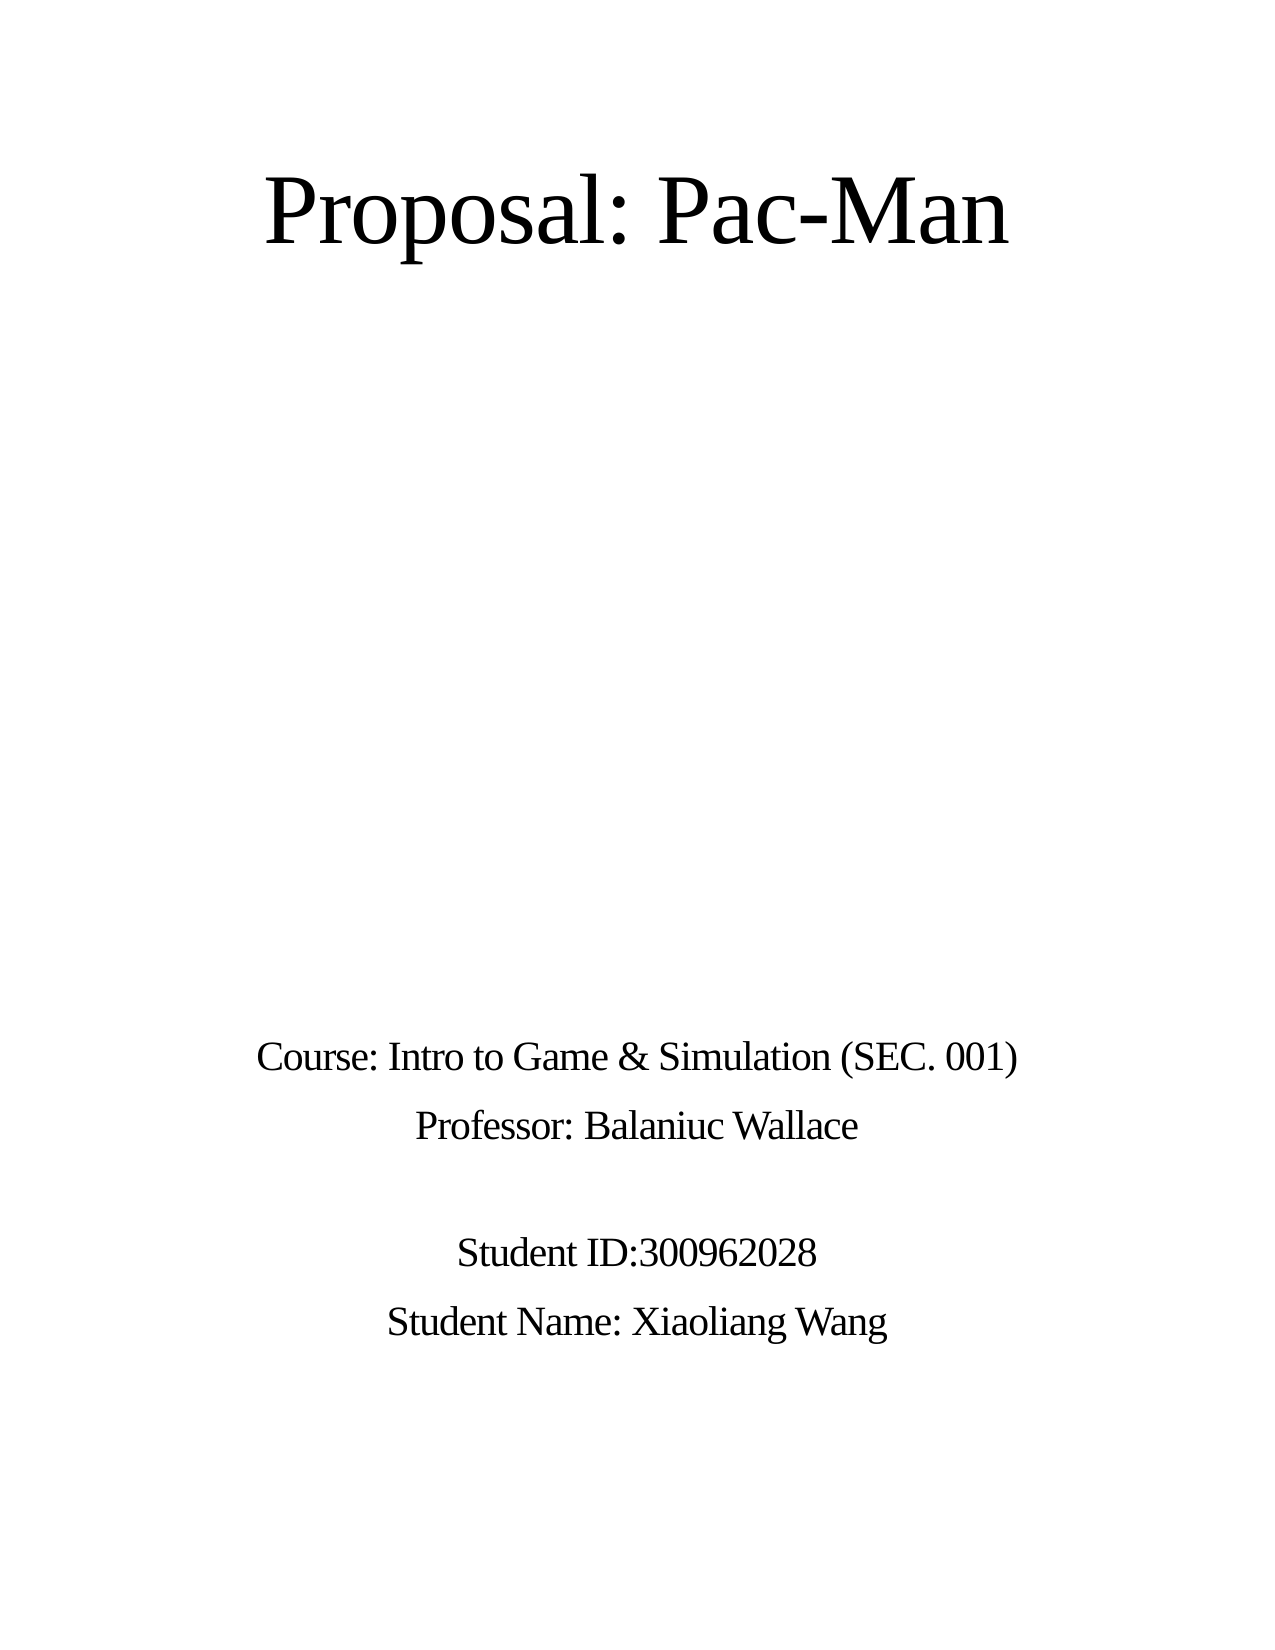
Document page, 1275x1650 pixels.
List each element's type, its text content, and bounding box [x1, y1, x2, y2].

text Student Name: Xiaoliang Wang [150, 1296, 1125, 1344]
title Proposal: Pac-Man [150, 150, 1125, 265]
text Student ID:300962028 [150, 1228, 1125, 1276]
text Professor: Balaniuc Wallace [150, 1100, 1125, 1148]
text Course: Intro to Game & Simulation (SEC. 001) [150, 1032, 1125, 1080]
